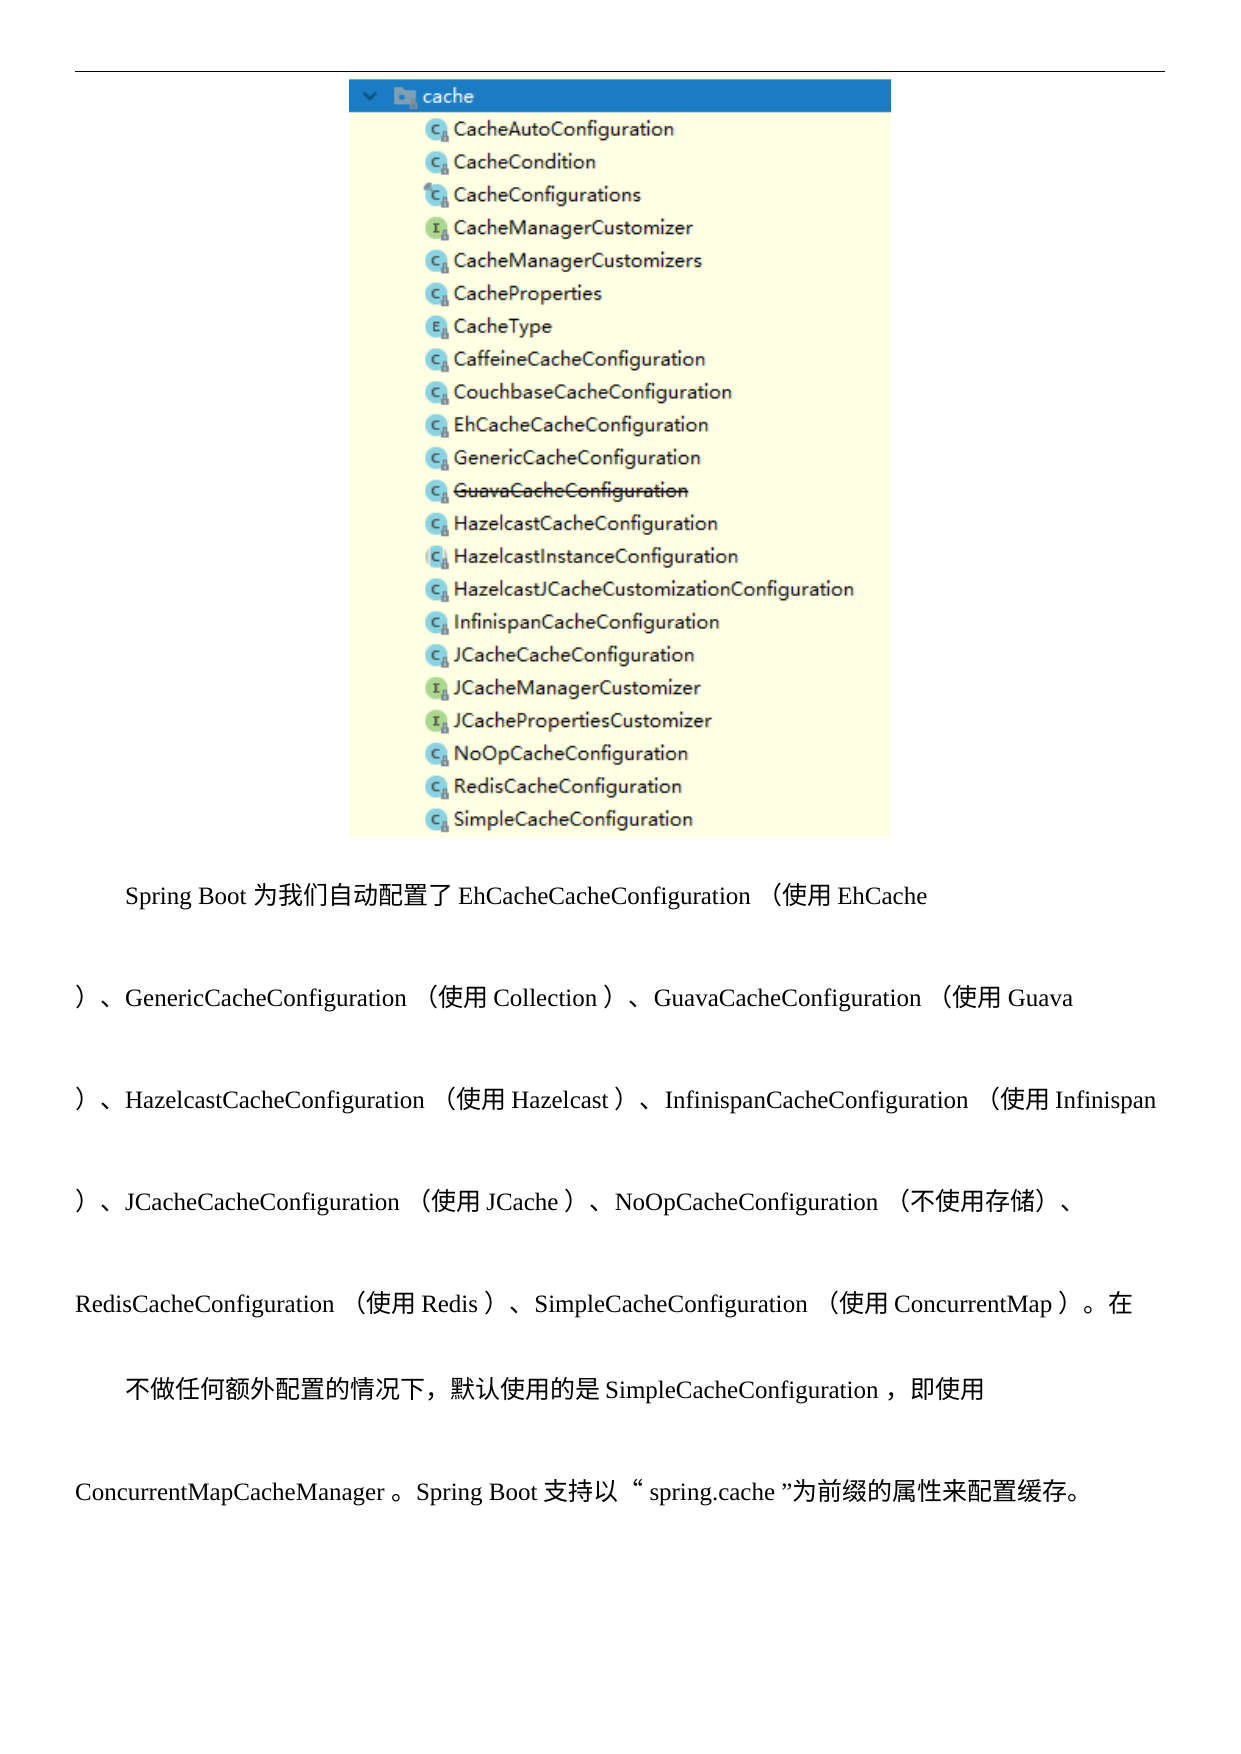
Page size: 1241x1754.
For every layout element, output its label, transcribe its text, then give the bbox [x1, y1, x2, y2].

text 不做任何额外配置的情况下，默认使用的是SimpleCacheConfiguration ，即使用ConcurrentMapCacheManager 。Spring Boot 支持以“ spring.cache ”为前缀的属性来配置缓存。 [75, 1353, 1165, 1523]
picture [349, 78, 892, 837]
text Spring Boot 为我们自动配置了EhCacheCacheConfiguration （使用EhCache ）、GenericCacheConfiguration （使用Collection ）、GuavaCacheConfiguration （使用Guava ）、HazelcastCacheConfiguration （使用Hazelcast ）、InfinispanCacheConfiguration （使用Infinispan ）、JCacheCacheConfiguration （使用JCache ）、NoOpCacheConfiguration （不使用存储）、RedisCacheConfiguration （使用Redis ）、SimpleCacheConfiguration （使用ConcurrentMap ）。在 [75, 860, 1165, 1335]
